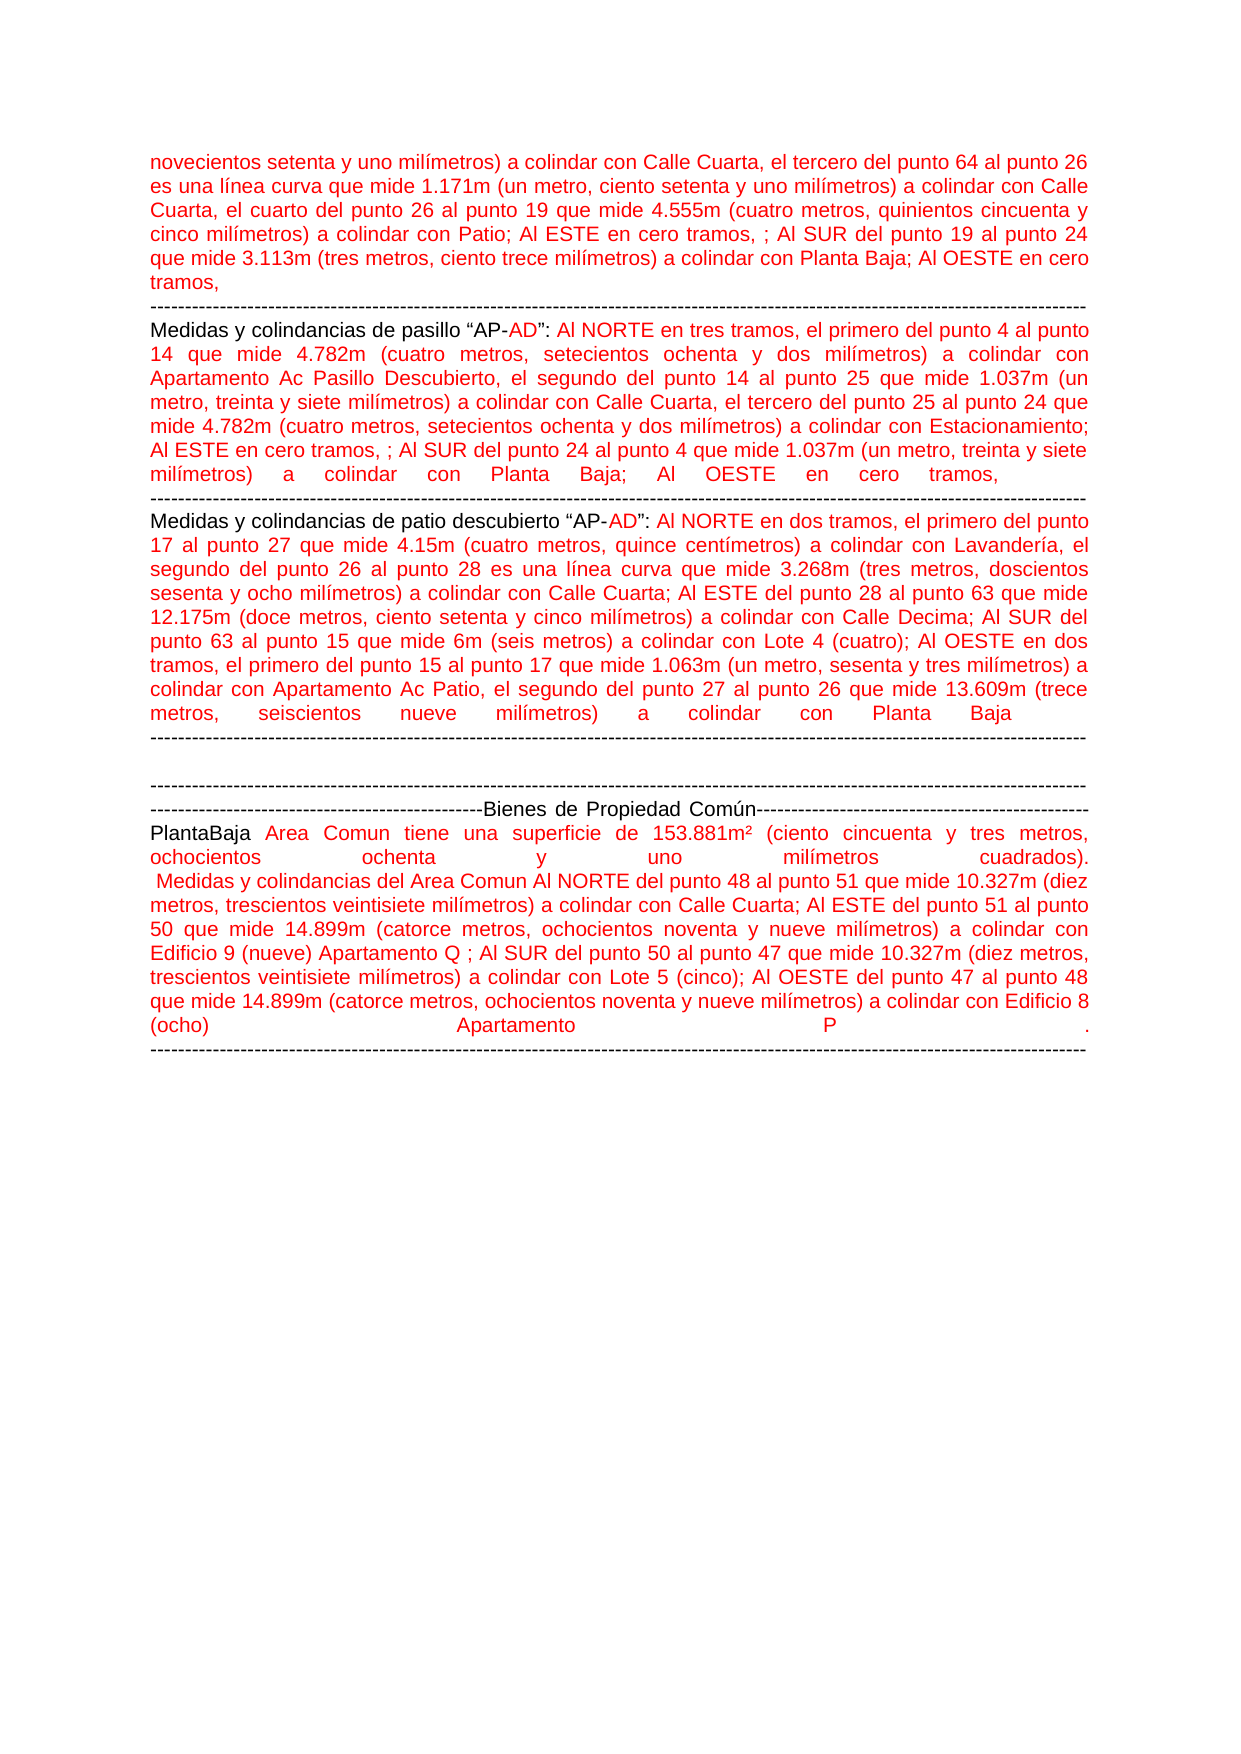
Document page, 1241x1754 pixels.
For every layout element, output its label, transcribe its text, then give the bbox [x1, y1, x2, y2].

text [150, 150, 1090, 797]
text ------------------------------------------------Bienes de Propiedad Común------------------------------------------------ PlantaBaja Area Comun tiene una superficie de 153.881m² (ciento cincuenta y tres metros, ochocientos ochenta y uno milímetros cuadrados). Medidas y colindancias del Area Comun Al NORTE del punto 48 al punto 51 que mide 10.327m (diez metros, trescientos veintisiete milímetros) a colindar con Calle Cuarta; Al ESTE del punto 51 al punto 50 que mide 14.899m (catorce metros, ochocientos noventa y nueve milímetros) a colindar con Edificio 9 (nueve) Apartamento Q ; Al SUR del punto 50 al punto 47 que mide 10.327m (diez metros, trescientos veintisiete milímetros) a colindar con Lote 5 (cinco); Al OESTE del punto 47 al punto 48 que mide 14.899m (catorce metros, ochocientos noventa y nueve milímetros) a colindar con Edificio 8 (ocho) Apartamento P . --------------------------------------------------------------------------------------------------------------------------------------- [150, 797, 1090, 1060]
